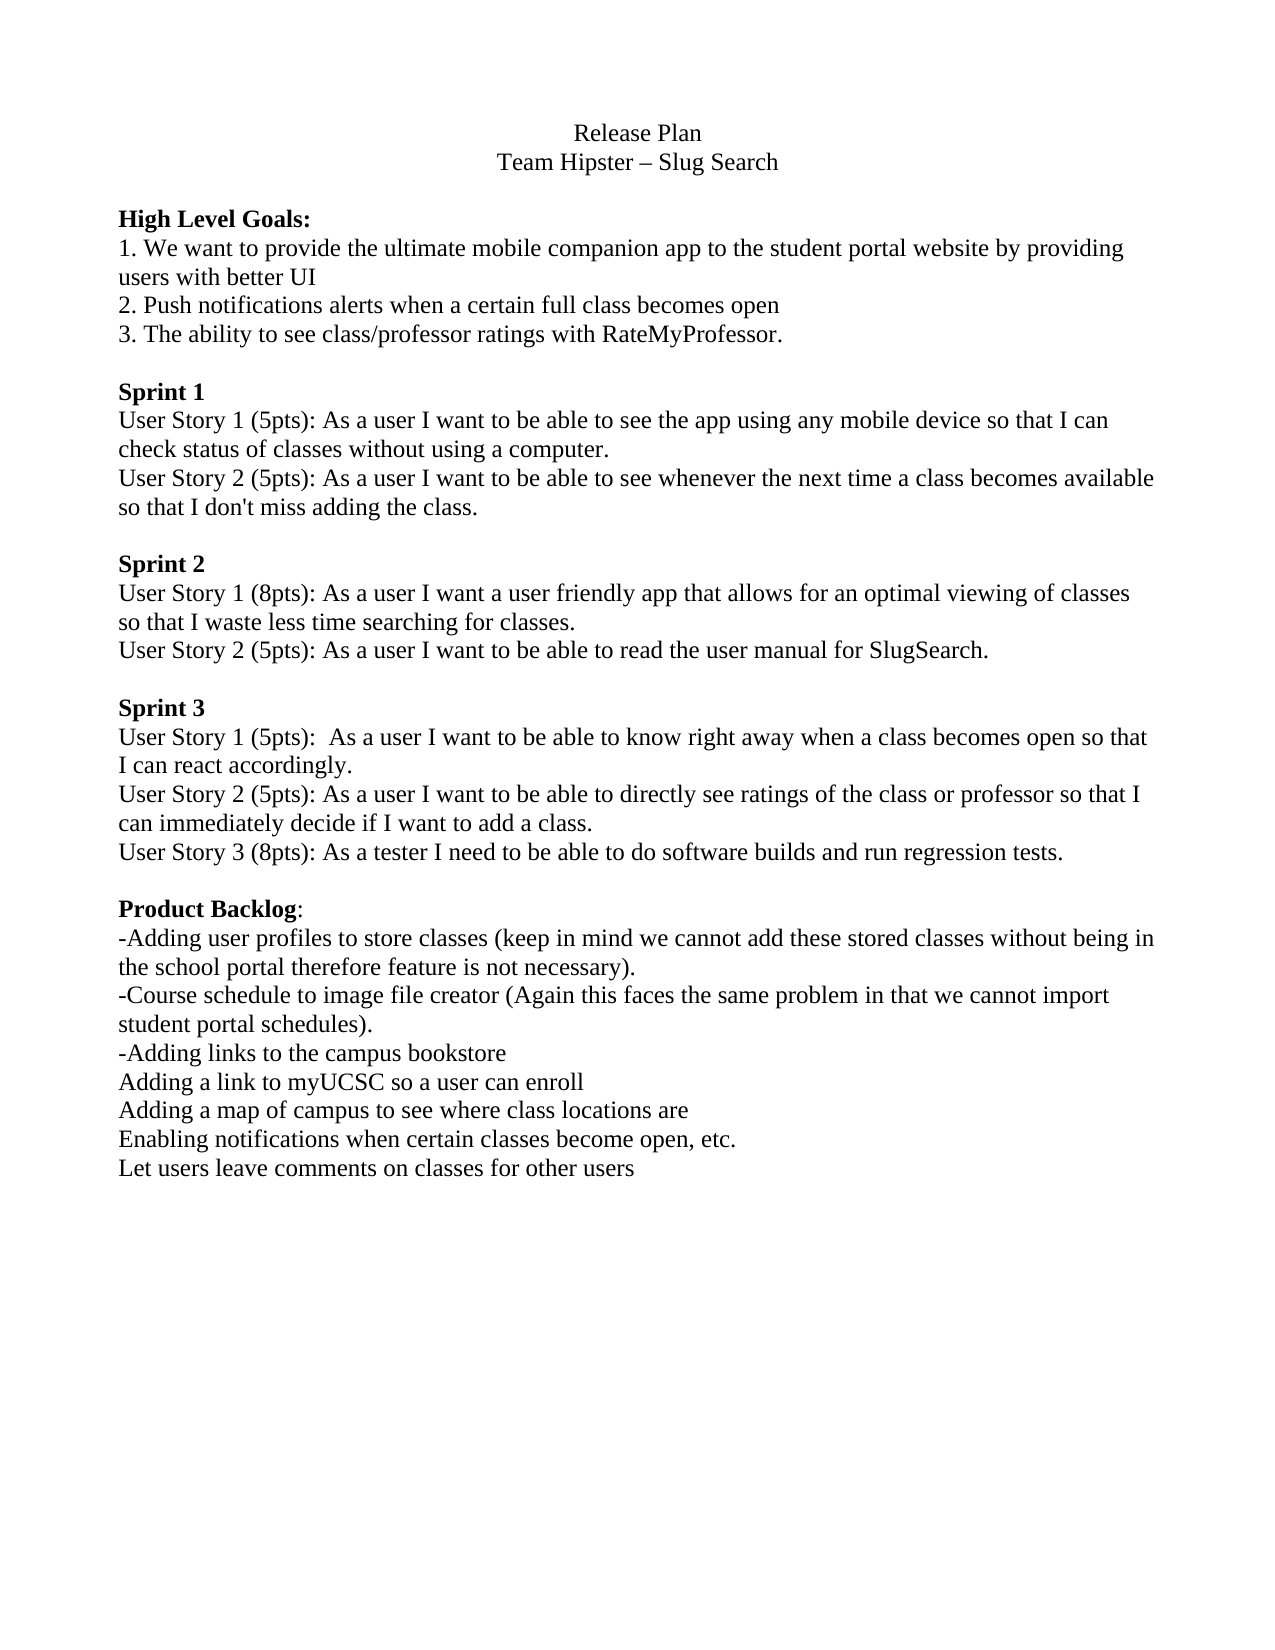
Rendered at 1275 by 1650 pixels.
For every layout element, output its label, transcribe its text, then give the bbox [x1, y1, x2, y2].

text Enabling notifications when certain classes become open, etc. [118, 1124, 1157, 1153]
text Product Backlog: [118, 894, 1157, 923]
text -Course schedule to image file creator (Again this faces the same problem in that we cannot import student portal schedules). [118, 981, 1157, 1038]
text Sprint 2 [118, 549, 1157, 578]
text 1. We want to provide the ultimate mobile companion app to the student portal website by providing users with better UI [118, 233, 1157, 291]
text -Adding user profiles to store classes (keep in mind we cannot add these stored classes without being in the school portal therefore feature is not necessary). [118, 923, 1157, 981]
text User Story 3 (8pts): As a tester I need to be able to do software builds and run regression tests. [118, 837, 1157, 866]
text User Story 2 (5pts): As a user I want to be able to directly see ratings of the class or professor so that I can immediately decide if I want to add a class. [118, 779, 1157, 837]
text User Story 1 (8pts): As a user I want a user friendly app that allows for an optimal viewing of classes so that I waste less time searching for classes. [118, 578, 1157, 636]
text Sprint 1 [118, 377, 1157, 406]
text User Story 2 (5pts): As a user I want to be able to see whenever the next time a class becomes available so that I don't miss adding the class. [118, 463, 1157, 521]
text 3. The ability to see class/professor ratings with RateMyProfessor. [118, 319, 1157, 348]
text Adding a map of campus to see where class locations are [118, 1096, 1157, 1124]
text Sprint 3 [118, 693, 1157, 722]
text User Story 1 (5pts): As a user I want to be able to know right away when a class becomes open so that I can react accordingly. [118, 722, 1157, 779]
text High Level Goals: [118, 204, 1157, 233]
text User Story 1 (5pts): As a user I want to be able to see the app using any mobile device so that I can check status of classes without using a computer. [118, 406, 1157, 463]
text Adding a link to myUCSC so a user can enroll [118, 1067, 1157, 1096]
text 2. Push notifications alerts when a certain full class becomes open [118, 291, 1157, 319]
text Team Hipster – Slug Search [118, 147, 1157, 176]
text Release Plan [118, 118, 1157, 147]
text User Story 2 (5pts): As a user I want to be able to read the user manual for SlugSearch. [118, 636, 1157, 664]
text Let users leave comments on classes for other users [118, 1153, 1157, 1182]
text -Adding links to the campus bookstore [118, 1038, 1157, 1067]
